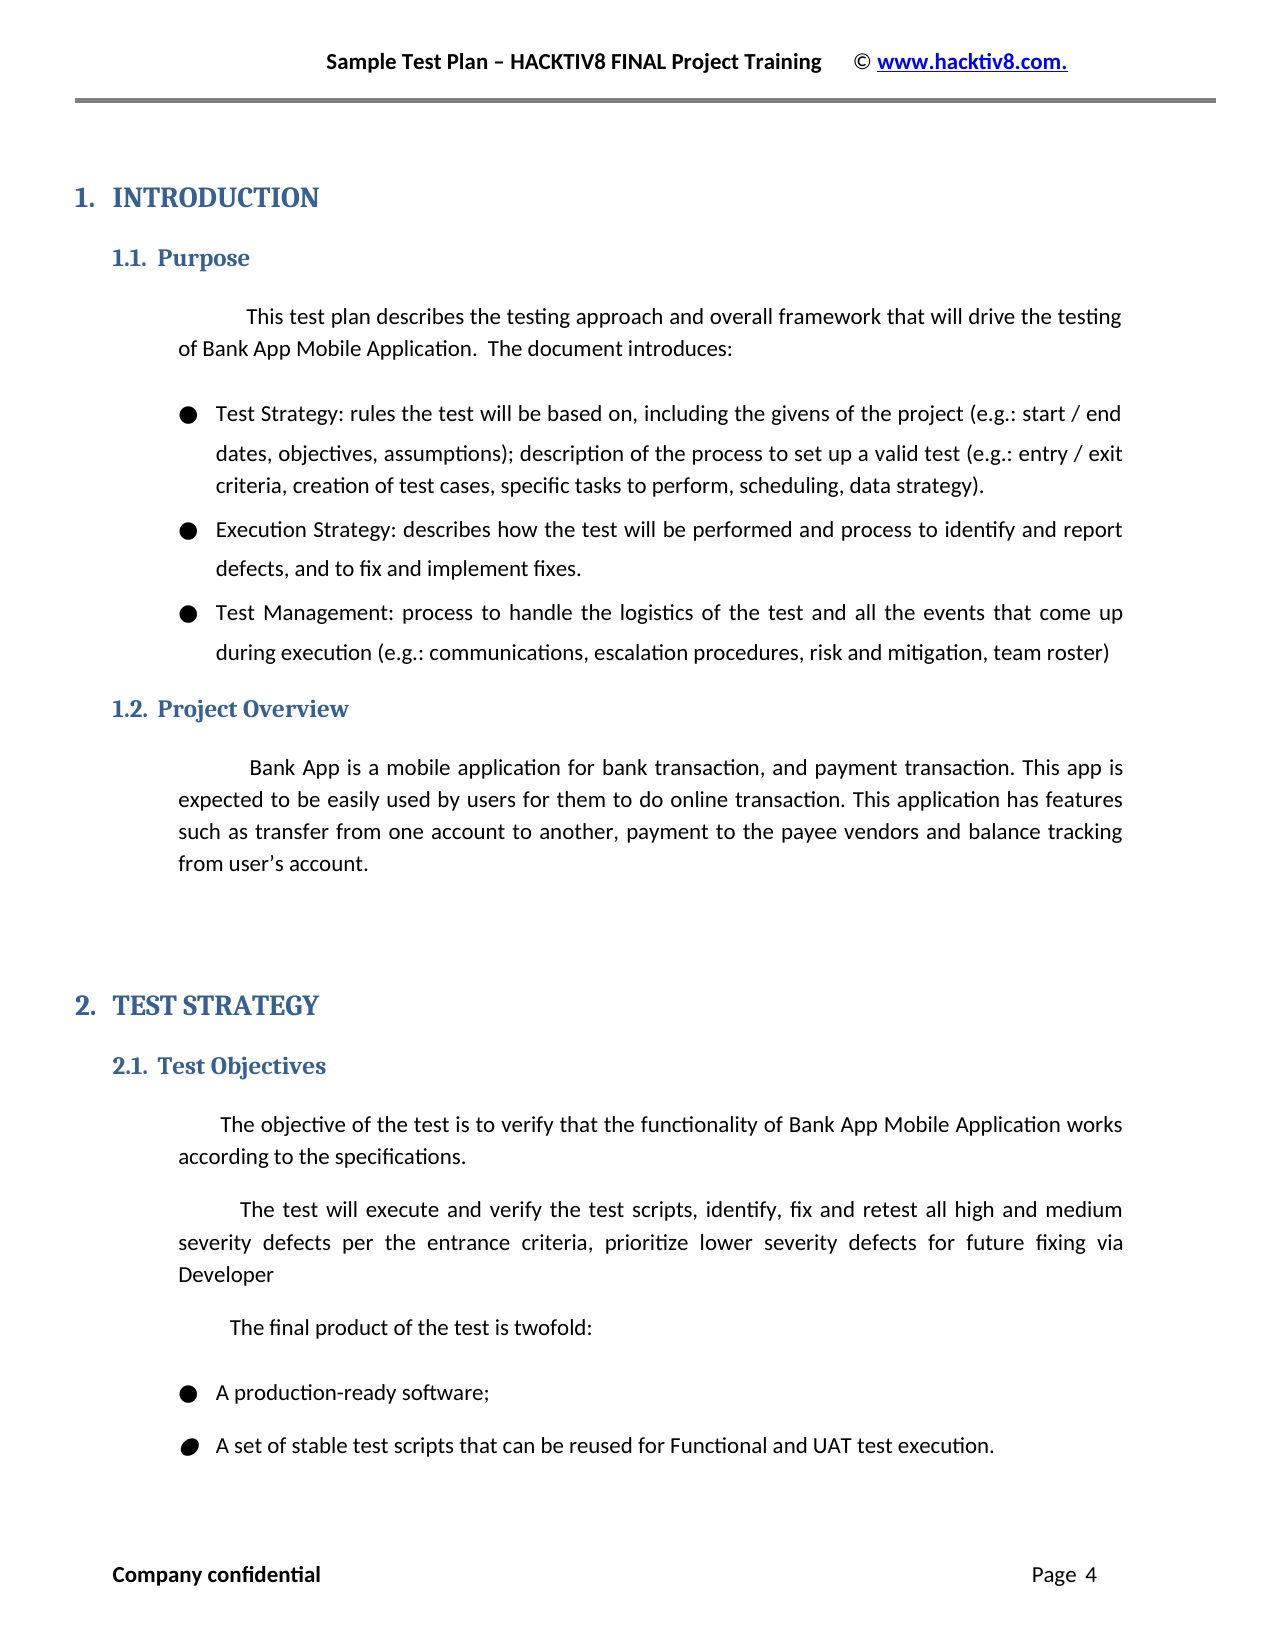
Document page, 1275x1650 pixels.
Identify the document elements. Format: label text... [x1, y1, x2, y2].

list A set of stable test scripts that can be reused for Functional and UAT test execution. [178, 1420, 1125, 1467]
subtitle Purpose [112, 244, 1125, 273]
text This test plan describes the testing approach and overall framework that will drive the testing of Bank App Mobile Application. The document introduces: [178, 302, 1125, 363]
list Execution Strategy: describes how the test will be performed and process to identify and report defects, and to fix and implement fixes. [178, 503, 1125, 582]
list Test Management: process to handle the logistics of the test and all the events that come up during execution (e.g.: communications, escalation procedures, risk and mitigation, team roster) [178, 586, 1125, 666]
list Test Strategy: rules the test will be based on, including the givens of the project (e.g.: start / end dates, objectives, assumptions); description of the process to set up a valid test (e.g.: entry / exit criteria, creation of test cases, specific tasks to perform, scheduling, data strategy). [178, 388, 1125, 499]
subtitle INTRODUCTION [75, 181, 1125, 214]
text The objective of the test is to verify that the functionality of Bank App Mobile Application works according to the specifications. [178, 1110, 1125, 1171]
text The final product of the test is twofold: [178, 1313, 1125, 1341]
subtitle Project Overview [112, 695, 1125, 723]
text The test will execute and verify the test scripts, identify, fix and retest all high and medium severity defects per the entrance criteria, prioritize lower severity defects for future fixing via Developer [178, 1196, 1125, 1288]
list A production-ready software; [178, 1366, 1125, 1413]
subtitle Test Objectives [112, 1052, 1125, 1081]
subtitle TEST STRATEGY [75, 989, 1125, 1022]
text Bank App is a mobile application for bank transaction, and payment transaction. This app is expected to be easily used by users for them to do online transaction. This application has features such as transfer from one account to another, payment to the payee vendors and balance tracking from user’s account. [178, 753, 1125, 877]
